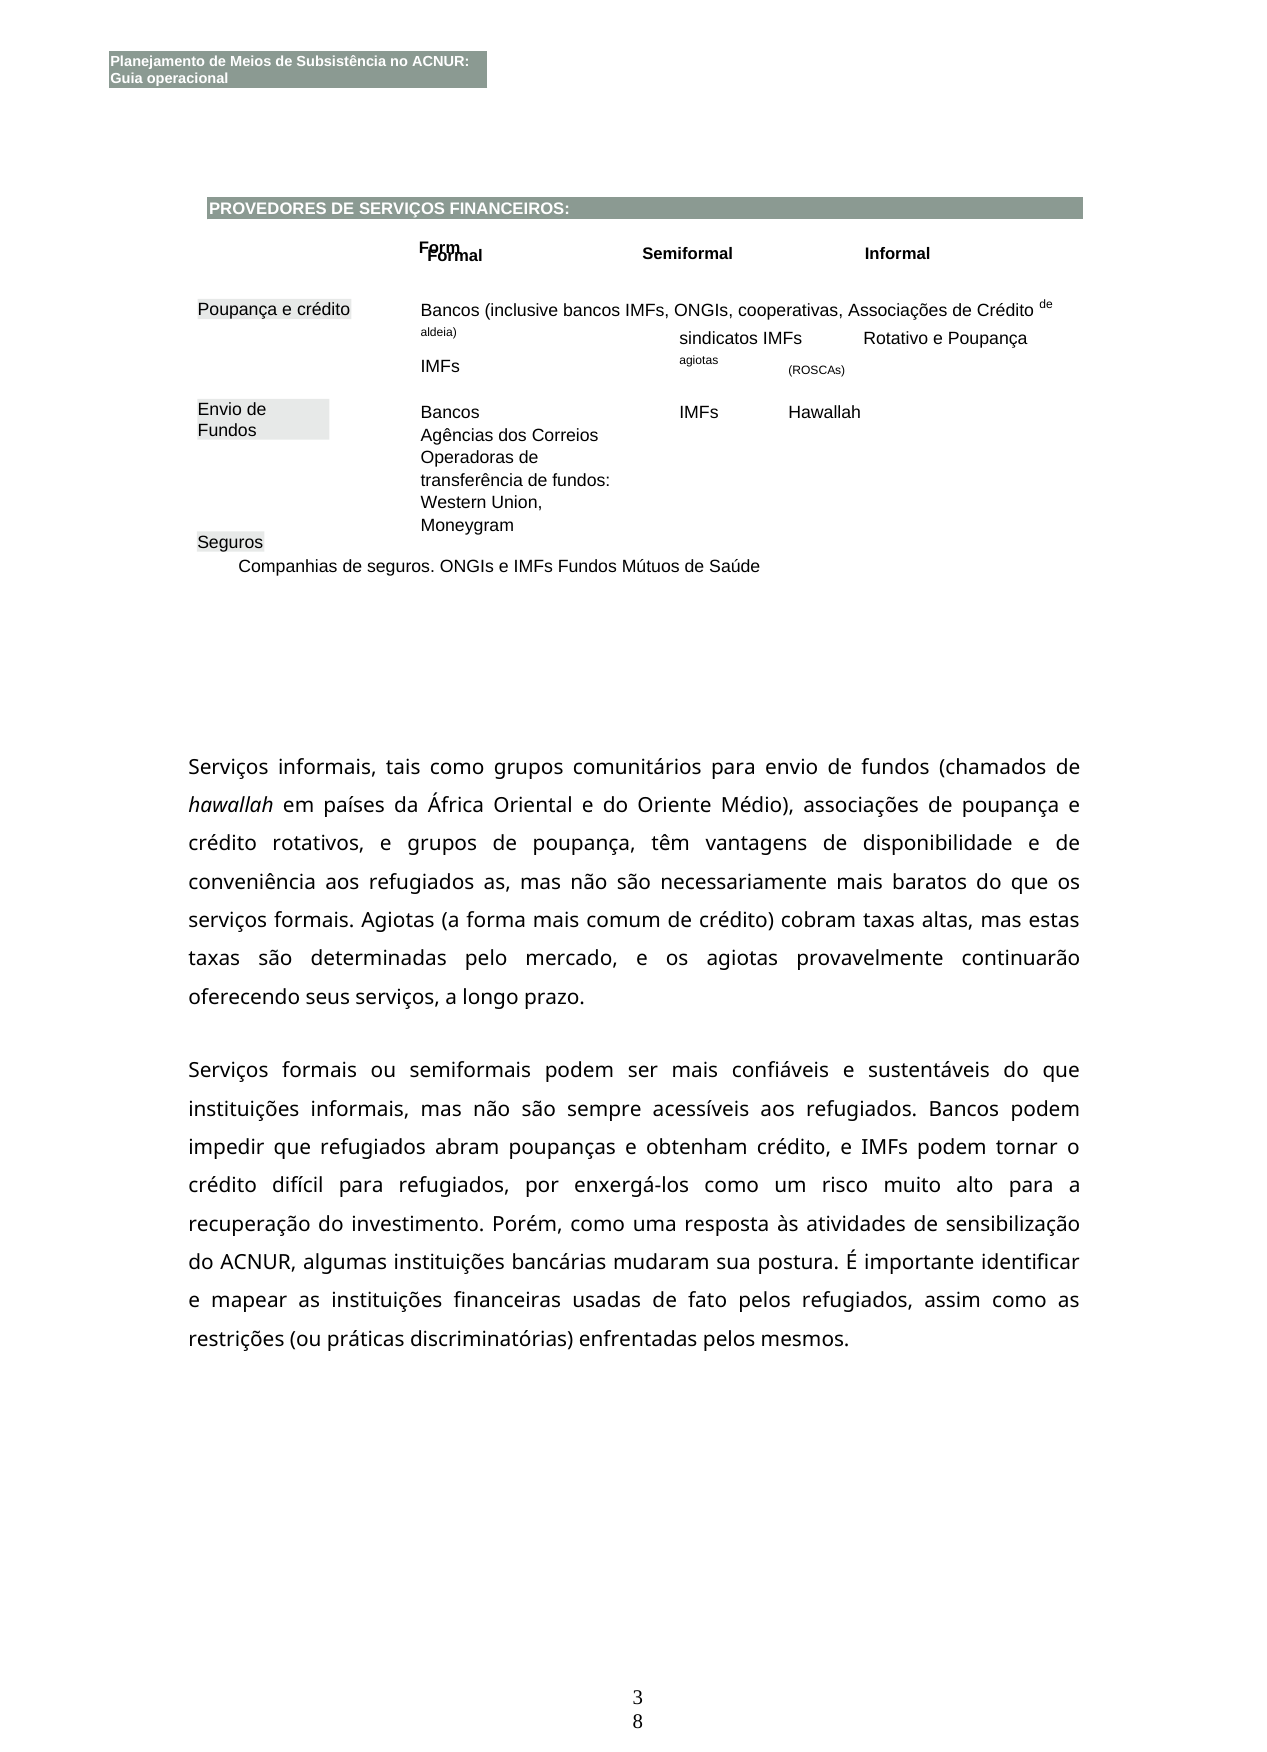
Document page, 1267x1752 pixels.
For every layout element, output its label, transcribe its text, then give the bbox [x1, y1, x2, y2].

text Agências dos Correios Operadoras de transferência de fundos: Western Union, [238, 425, 627, 512]
text Serviços informais, tais como grupos comunitários para envio de fundos (chamados de hawallah em países da África Oriental e do Oriente Médio), associações de poupança e crédito rotativos, e grupos de poupança, têm vantagens de disponibilidade e de conveniência aos refugiados as, mas não são necessariamente mais baratos do que os serviços formais. Agiotas (a forma mais comum de crédito) cobram taxas altas, mas estas taxas são determinadas pelo mercado, e os agiotas provavelmente continuarão oferecendo seus serviços, a longo prazo. [188, 752, 1081, 1010]
text Bancos IMFs Hawallah [330, 402, 1081, 423]
text Serviços formais ou semiformais podem ser mais confiáveis e sustentáveis do que instituições informais, mas não são sempre acessíveis aos refugiados. Bancos podem impedir que refugiados abram poupanças e obtenham crédito, e IMFs podem tornar o crédito difícil para refugiados, por enxergá-los como um risco muito alto para a recuperação do investimento. Porém, como uma resposta às atividades de sensibilização do ACNUR, algumas instituições bancárias mudaram sua postura. É importante identificar e mapear as instituições financeiras usadas de fato pelos refugiados, assim como as restrições (ou práticas discriminatórias) enfrentadas pelos mesmos. [188, 1056, 1081, 1352]
text Moneygram [238, 514, 1081, 535]
text PROVEDORES DE SERVIÇOS FINANCEIROS: [209, 199, 1081, 218]
text Bancos (inclusive bancos IMFs, ONGIs, cooperativas, Associações de Crédito de aldeia) sindicatos IMFs Rotativo e Poupança [238, 297, 1081, 349]
text Companhias de seguros. ONGIs e IMFs Fundos Mútuos de Saúde [238, 555, 814, 576]
text IMFs agiotas (ROSCAs) [238, 353, 1081, 377]
